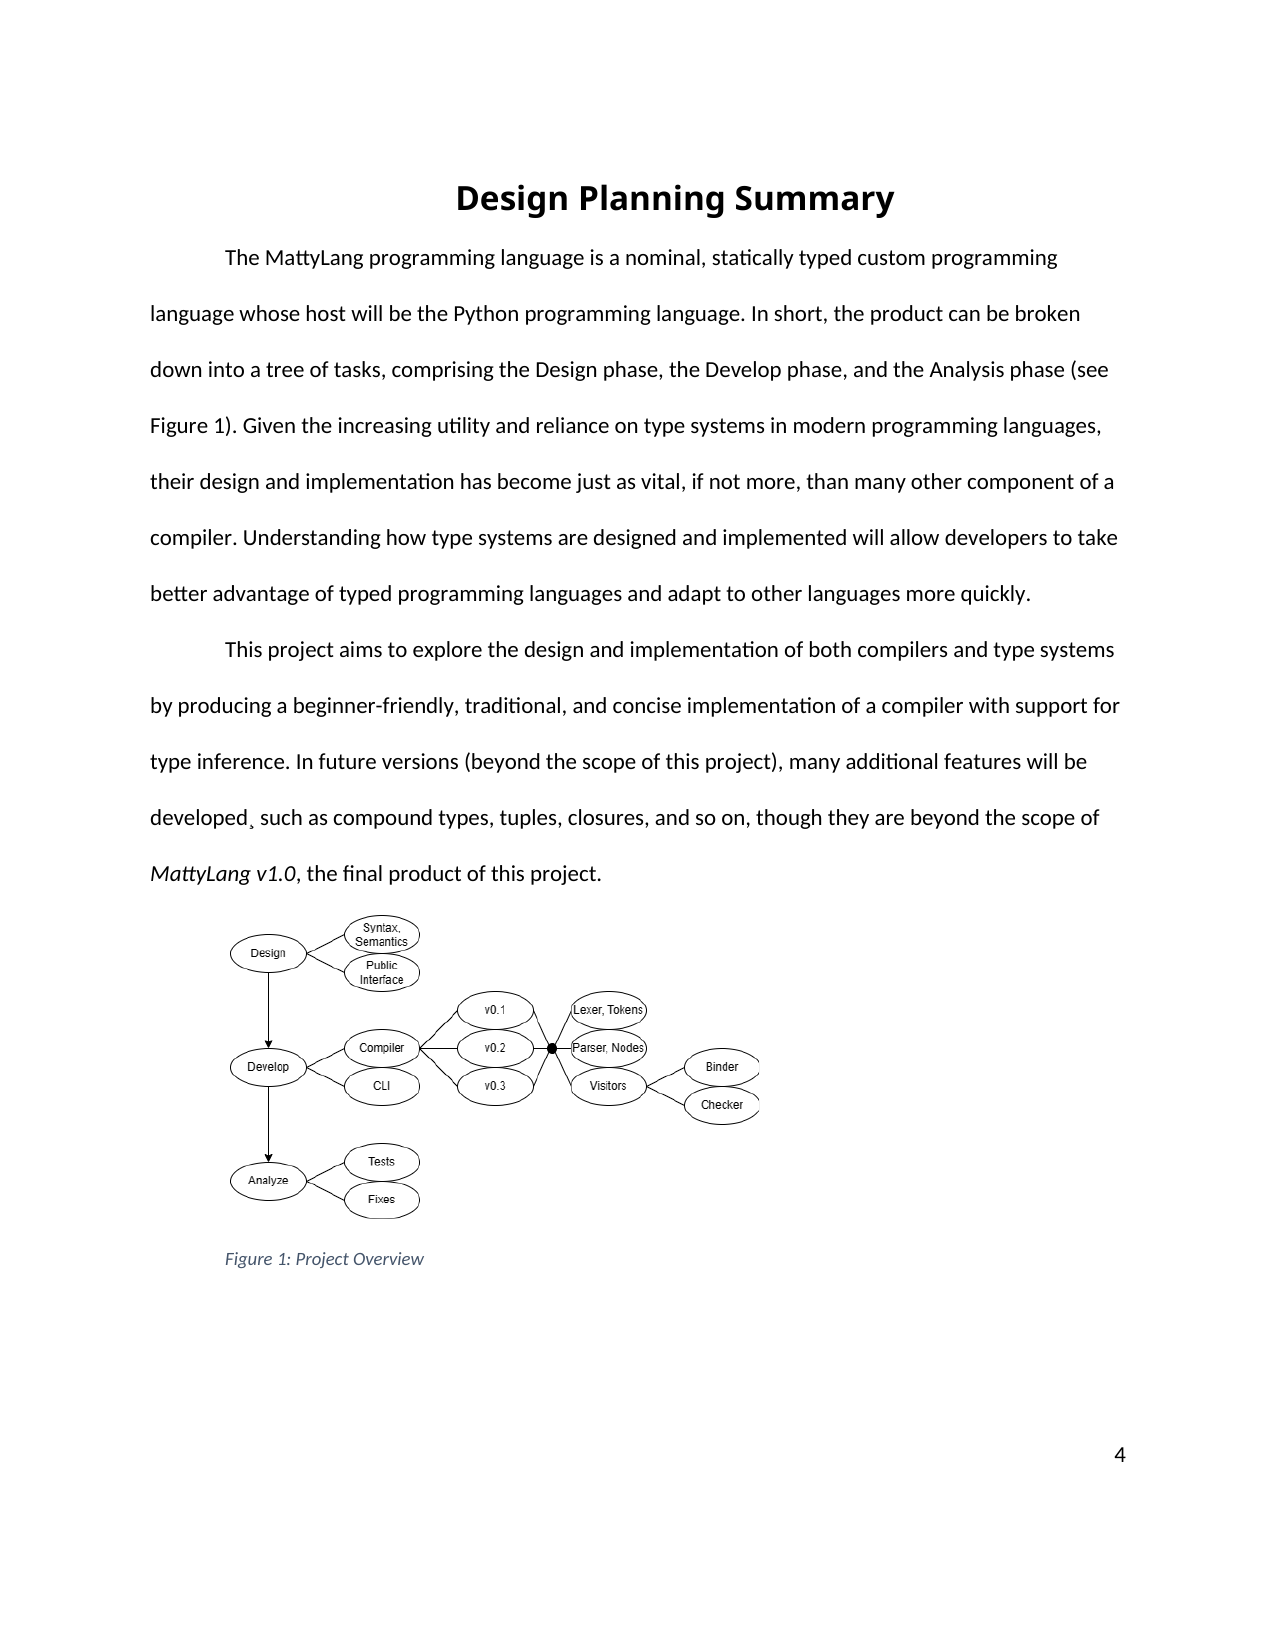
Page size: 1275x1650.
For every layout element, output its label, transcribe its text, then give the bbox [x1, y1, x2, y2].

text This project aims to explore the design and implementation of both compilers and type systems by producing a beginner-friendly, traditional, and concise implementation of a compiler with support for type inference. In future versions (beyond the scope of this project), many additional features will be developed¸ such as compound types, tuples, closures, and so on, though they are beyond the scope of MattyLang v1.0, the final product of this project. [150, 635, 1125, 888]
subtitle Design Planning Summary [150, 175, 1125, 220]
text The MattyLang programming language is a nominal, statically typed custom programming language whose host will be the Python programming language. In short, the product can be broken down into a tree of tasks, comprising the Design phase, the Develop phase, and the Analysis phase (see Figure 1). Given the increasing utility and reliance on type systems in modern programming languages, their design and implementation has become just as vital, if not more, than many other component of a compiler. Understanding how type systems are designed and implemented will allow developers to take better advantage of typed programming languages and adapt to other languages more quickly. [150, 243, 1125, 607]
picture [230, 915, 760, 1219]
